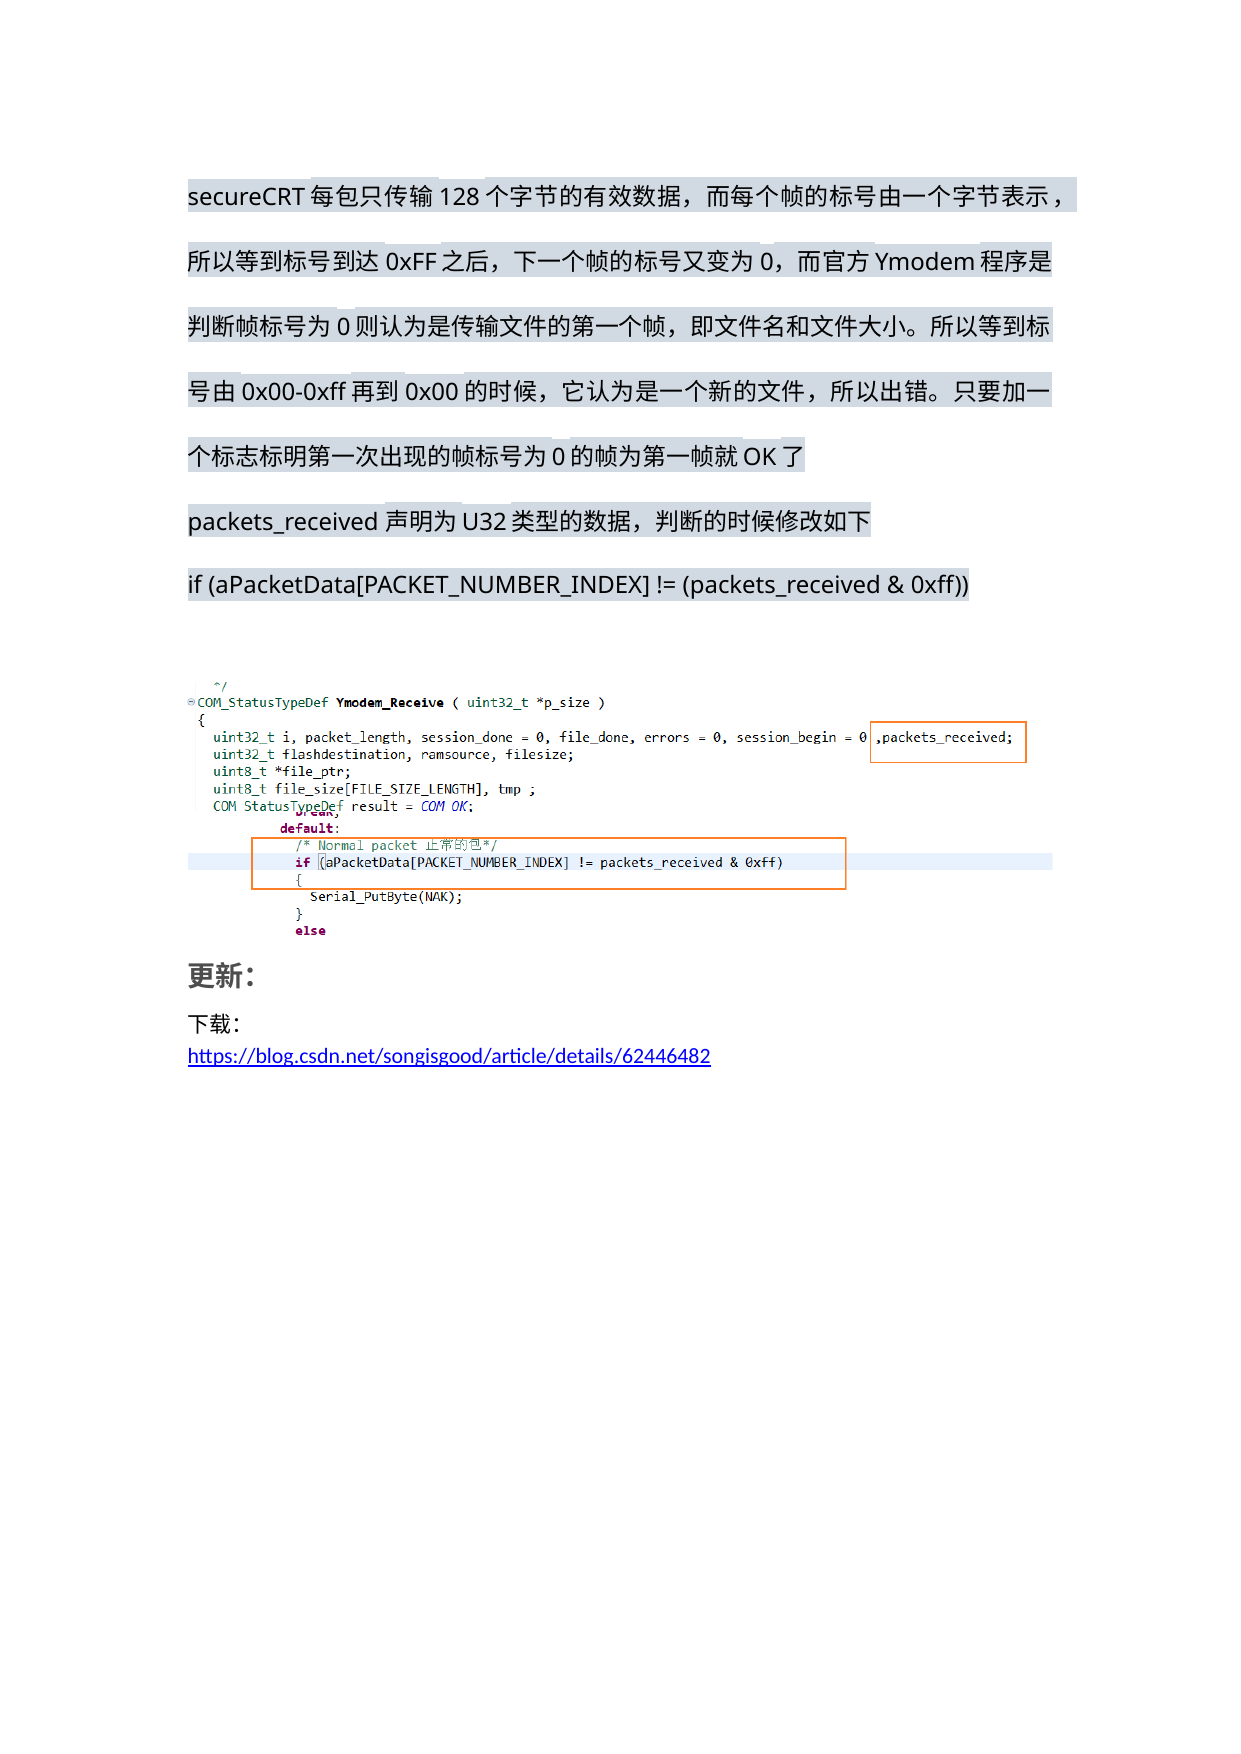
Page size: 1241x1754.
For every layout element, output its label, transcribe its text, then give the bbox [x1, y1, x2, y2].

picture [187, 682, 1053, 939]
text https://blog.csdn.net/songisgood/article/details/62446482 [187, 1039, 1053, 1072]
text 更新： [187, 942, 1053, 1007]
text packets_received 声明为U32类型的数据，判断的时候修改如下 if (aPacketData[PACKET_NUMBER_INDEX] != (packets_received & 0xff)) [187, 487, 1053, 617]
text secureCRT每包只传输128个字节的有效数据，而每个帧的标号由一个字节表示，所以等到标号到达0xFF之后，下一个帧的标号又变为0，而官方Ymodem程序是判断帧标号为0则认为是传输文件的第一个帧，即文件名和文件大小。所以等到标号由0x00-0xff再到0x00的时候，它认为是一个新的文件，所以出错。只要加一个标志标明第一次出现的帧标号为0的帧为第一帧就OK了 [187, 162, 1053, 487]
text 下载： [187, 1007, 1053, 1039]
